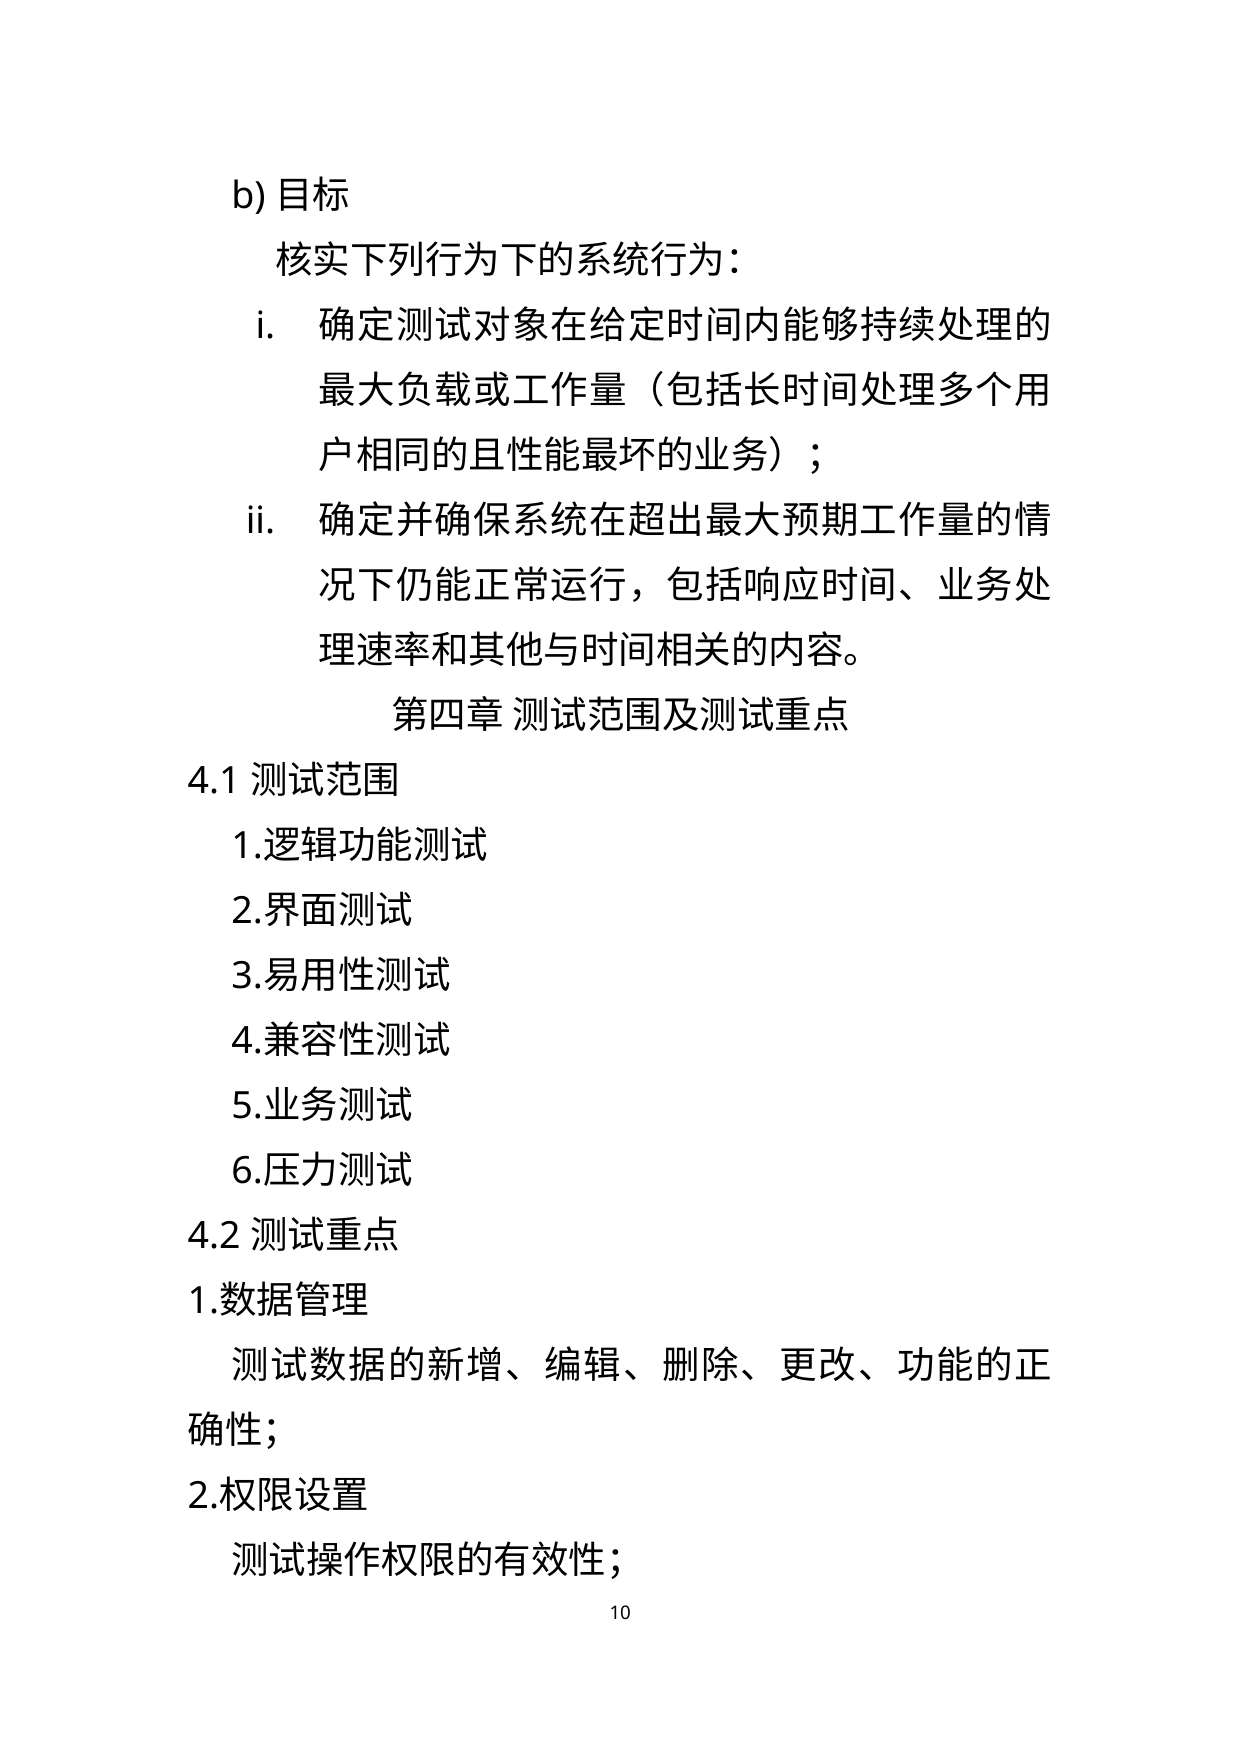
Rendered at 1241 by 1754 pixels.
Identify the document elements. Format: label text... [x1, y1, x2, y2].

text 1.数据管理 [187, 1265, 1053, 1330]
text 2.界面测试 [187, 875, 1053, 940]
list 核实下列行为下的系统行为： [275, 225, 1053, 290]
text 3.易用性测试 [187, 940, 1053, 1005]
text 4.2 测试重点 [187, 1200, 1053, 1265]
list 确定并确保系统在超出最大预期工作量的情况下仍能正常运行，包括响应时间、业务处理速率和其他与时间相关的内容。 [275, 485, 1053, 680]
text 1.逻辑功能测试 [187, 810, 1053, 875]
text 4.1 测试范围 [187, 745, 1053, 810]
text 6.压力测试 [187, 1135, 1053, 1200]
text 测试操作权限的有效性； [187, 1525, 1053, 1590]
text 5.业务测试 [187, 1070, 1053, 1135]
text 4.兼容性测试 [187, 1005, 1053, 1070]
list 确定测试对象在给定时间内能够持续处理的最大负载或工作量（包括长时间处理多个用户相同的且性能最坏的业务）； [275, 290, 1053, 485]
list 目标 [231, 160, 1053, 225]
text 测试数据的新增、编辑、删除、更改、功能的正确性； [187, 1330, 1053, 1460]
text 2.权限设置 [187, 1460, 1053, 1525]
text 第四章 测试范围及测试重点 [187, 680, 1053, 745]
